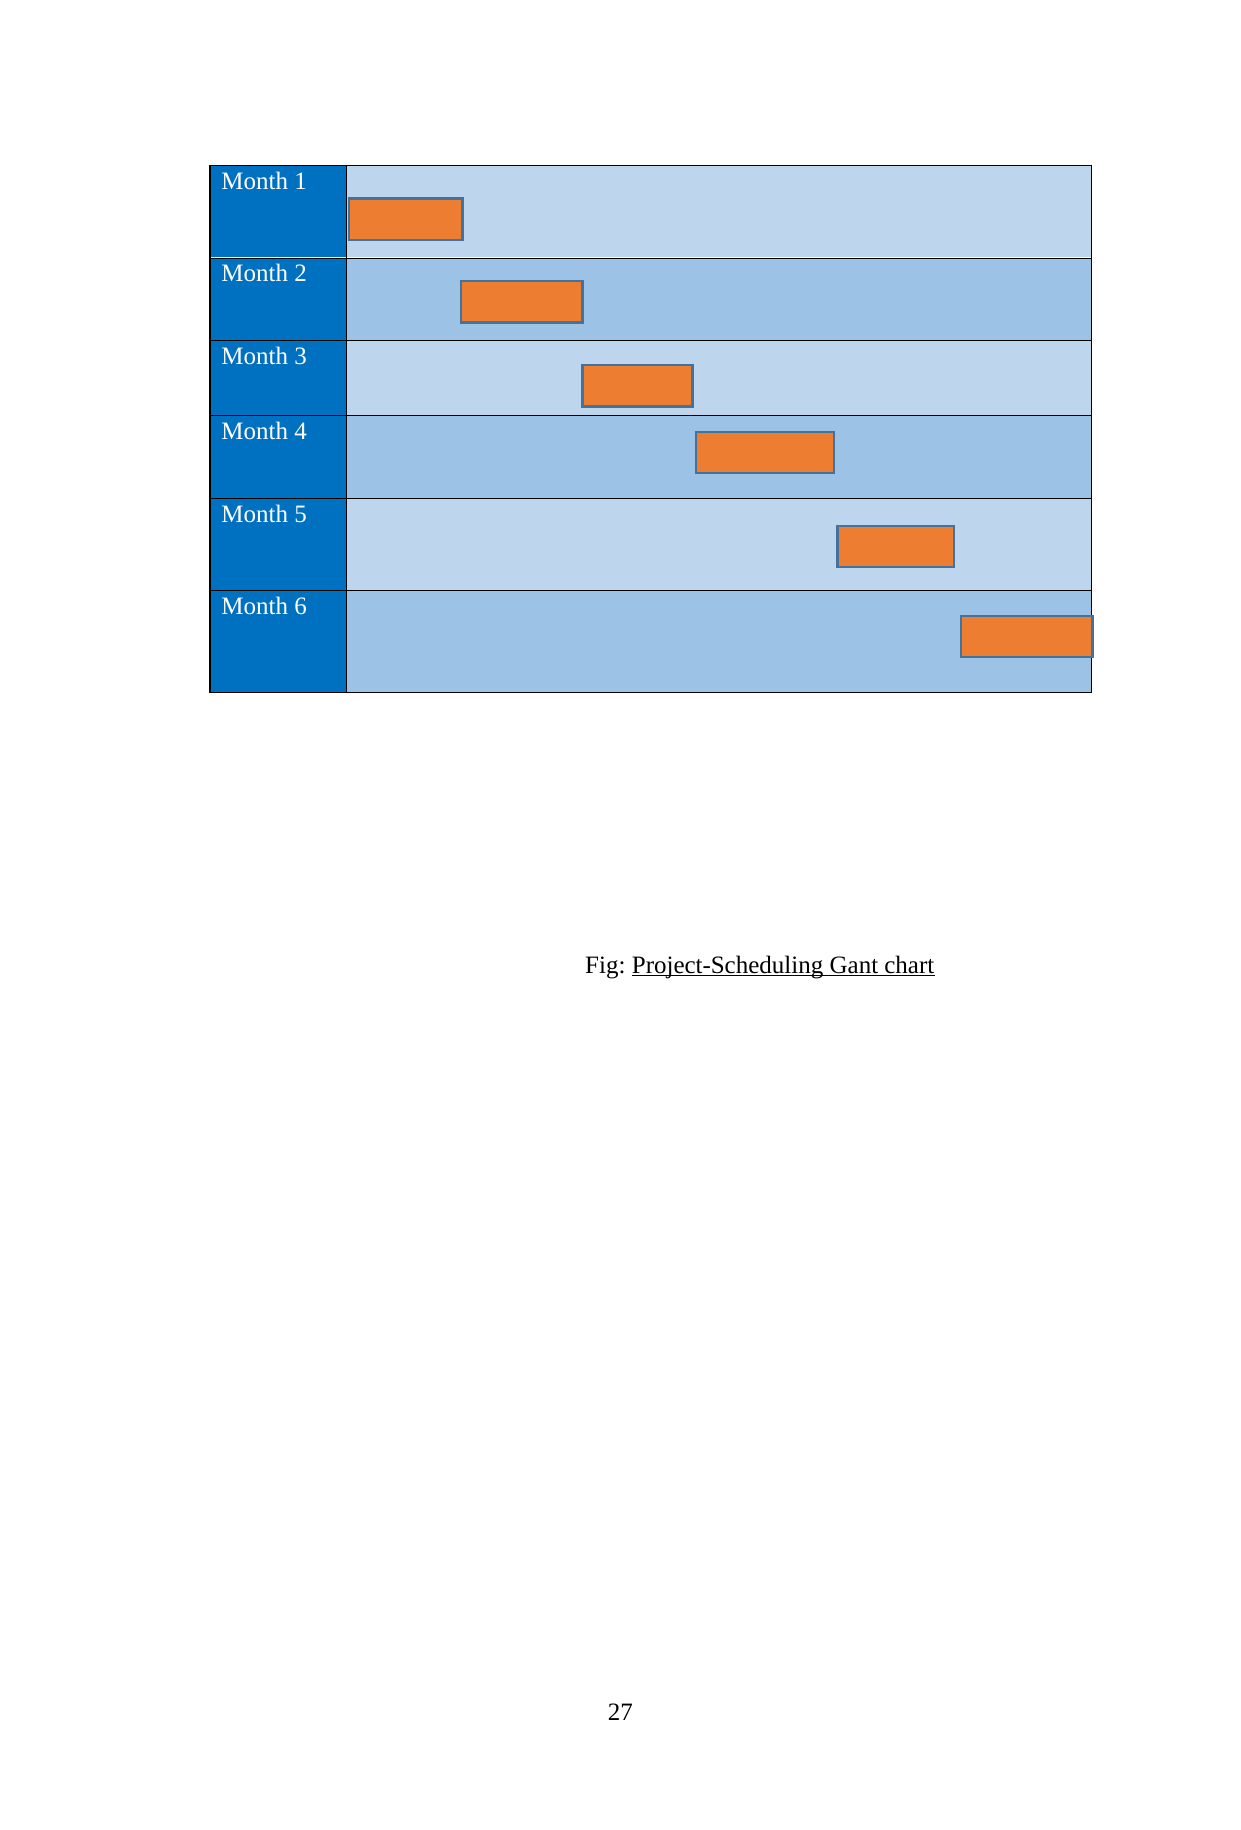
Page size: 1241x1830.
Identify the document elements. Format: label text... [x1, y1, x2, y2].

table_cell Month 1 [211, 166, 346, 257]
table_cell Month 3 [211, 341, 346, 415]
table_cell [347, 499, 1091, 590]
text Fig: Project-Scheduling Gant chart [510, 950, 1030, 979]
table_cell [347, 259, 1091, 340]
table_cell Month 2 [211, 259, 346, 340]
table_cell [347, 166, 1091, 257]
table_cell Month 4 [211, 416, 346, 498]
table_cell Month 5 [211, 499, 346, 590]
table_cell [347, 591, 1091, 692]
table_cell [347, 416, 1091, 498]
table_cell Month 6 [211, 591, 346, 692]
table_cell [347, 341, 1091, 415]
